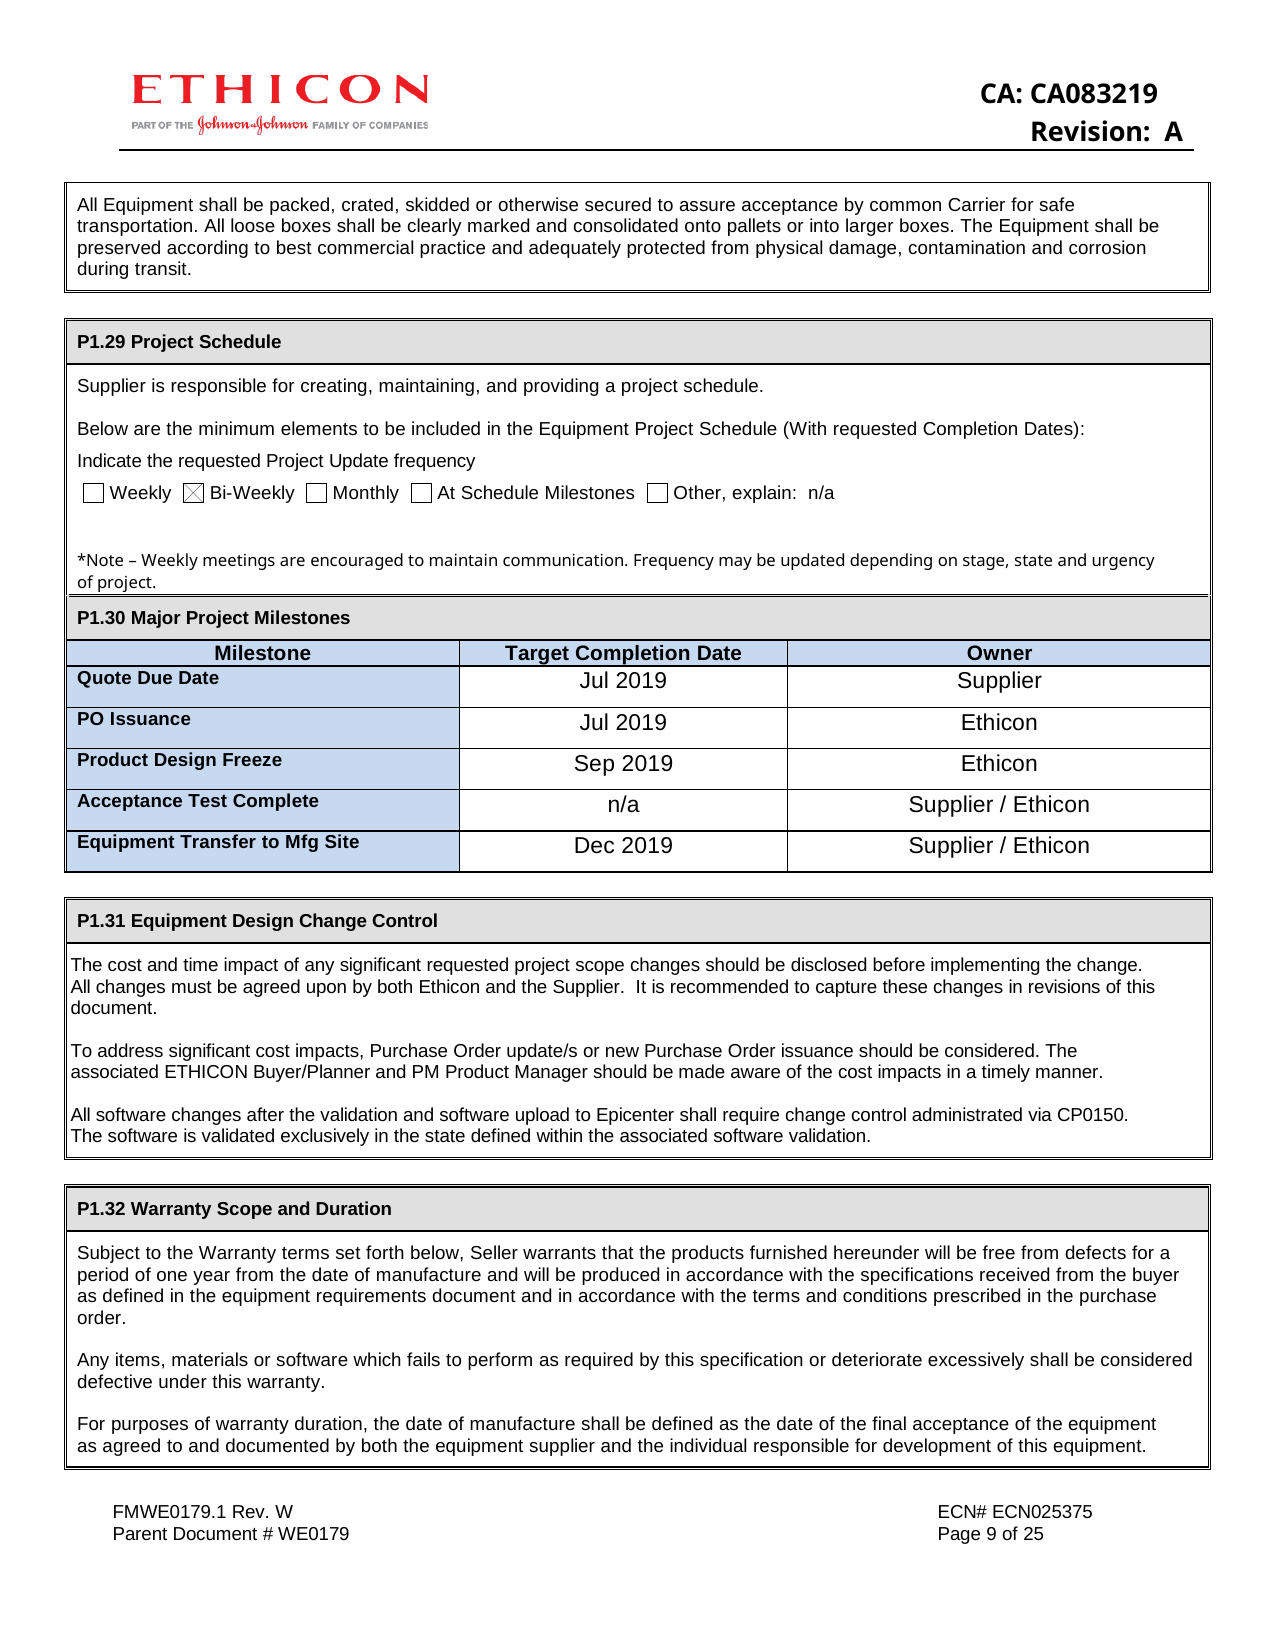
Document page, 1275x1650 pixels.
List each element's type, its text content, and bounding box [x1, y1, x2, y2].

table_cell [67, 183, 1208, 290]
table_cell Subject to the Warranty terms set forth below, Seller warrants that the products furnished hereunder will be free from defects for a period of one year from the date of manufacture and will be produced in accordance with the specifications received from the buyer as defined in the equipment requirements document and in accordance with the terms and conditions prescribed in the purchase order. Any items, materials or software which fails to perform as required by this specification or deteriorate excessively shall be considered defective under this warranty. For purposes of warranty duration, the date of manufacture shall be defined as the date of the final acceptance of the equipment as agreed to and documented by both the equipment supplier and the individual responsible for development of this equipment. [67, 1232, 1208, 1466]
table_cell Ethicon [788, 708, 1210, 748]
table_cell Owner [788, 641, 1210, 665]
table_cell Dec 2019 [460, 832, 787, 871]
table_cell P1.30 Major Project Milestones [67, 594, 1210, 639]
table_cell Supplier / Ethicon [788, 790, 1210, 830]
table_header P1.31 Equipment Design Change Control [67, 900, 1210, 942]
table_header P1.29 Project Schedule [67, 321, 1210, 363]
table_cell Acceptance Test Complete [67, 790, 459, 830]
table_cell Milestone [67, 641, 459, 665]
table_cell The cost and time impact of any significant requested project scope changes should be disclosed before implementing the change. All changes must be agreed upon by both Ethicon and the Supplier. It is recommended to capture these changes in revisions of this document. To address significant cost impacts, Purchase Order update/s or new Purchase Order issuance should be considered. The associated ETHICON Buyer/Planner and PM Product Manager should be made aware of the cost impacts in a timely manner. All software changes after the validation and software upload to Epicenter shall require change control administrated via CP0150. The software is validated exclusively in the state defined within the associated software validation. [67, 944, 1210, 1157]
table_cell PO Issuance [67, 708, 459, 748]
table_cell Equipment Transfer to Mfg Site [67, 832, 459, 871]
table_cell Jul 2019 [460, 667, 787, 706]
table_cell Target Completion Date [460, 641, 787, 665]
table_cell Quote Due Date [67, 667, 459, 706]
table_cell Supplier / Ethicon [788, 832, 1210, 871]
table_cell Product Design Freeze [67, 749, 459, 789]
table_cell n/a [460, 790, 787, 830]
table_cell Supplier is responsible for creating, maintaining, and providing a project schedule. Below are the minimum elements to be included in the Equipment Project Schedule (With requested Completion Dates): Indicate the requested Project Update frequency Weekly Bi-Weekly Monthly At Schedule Milestones Other, explain: n/a *Note – Weekly meetings are encouraged to maintain communication. Frequency may be updated depending on stage, state and urgency of project. [67, 365, 1210, 593]
table_cell Jul 2019 [460, 708, 787, 748]
table_header P1.32 Warranty Scope and Duration [67, 1188, 1208, 1230]
table_cell Sep 2019 [460, 749, 787, 789]
table_cell Supplier [788, 667, 1210, 706]
table_cell Ethicon [788, 749, 1210, 789]
